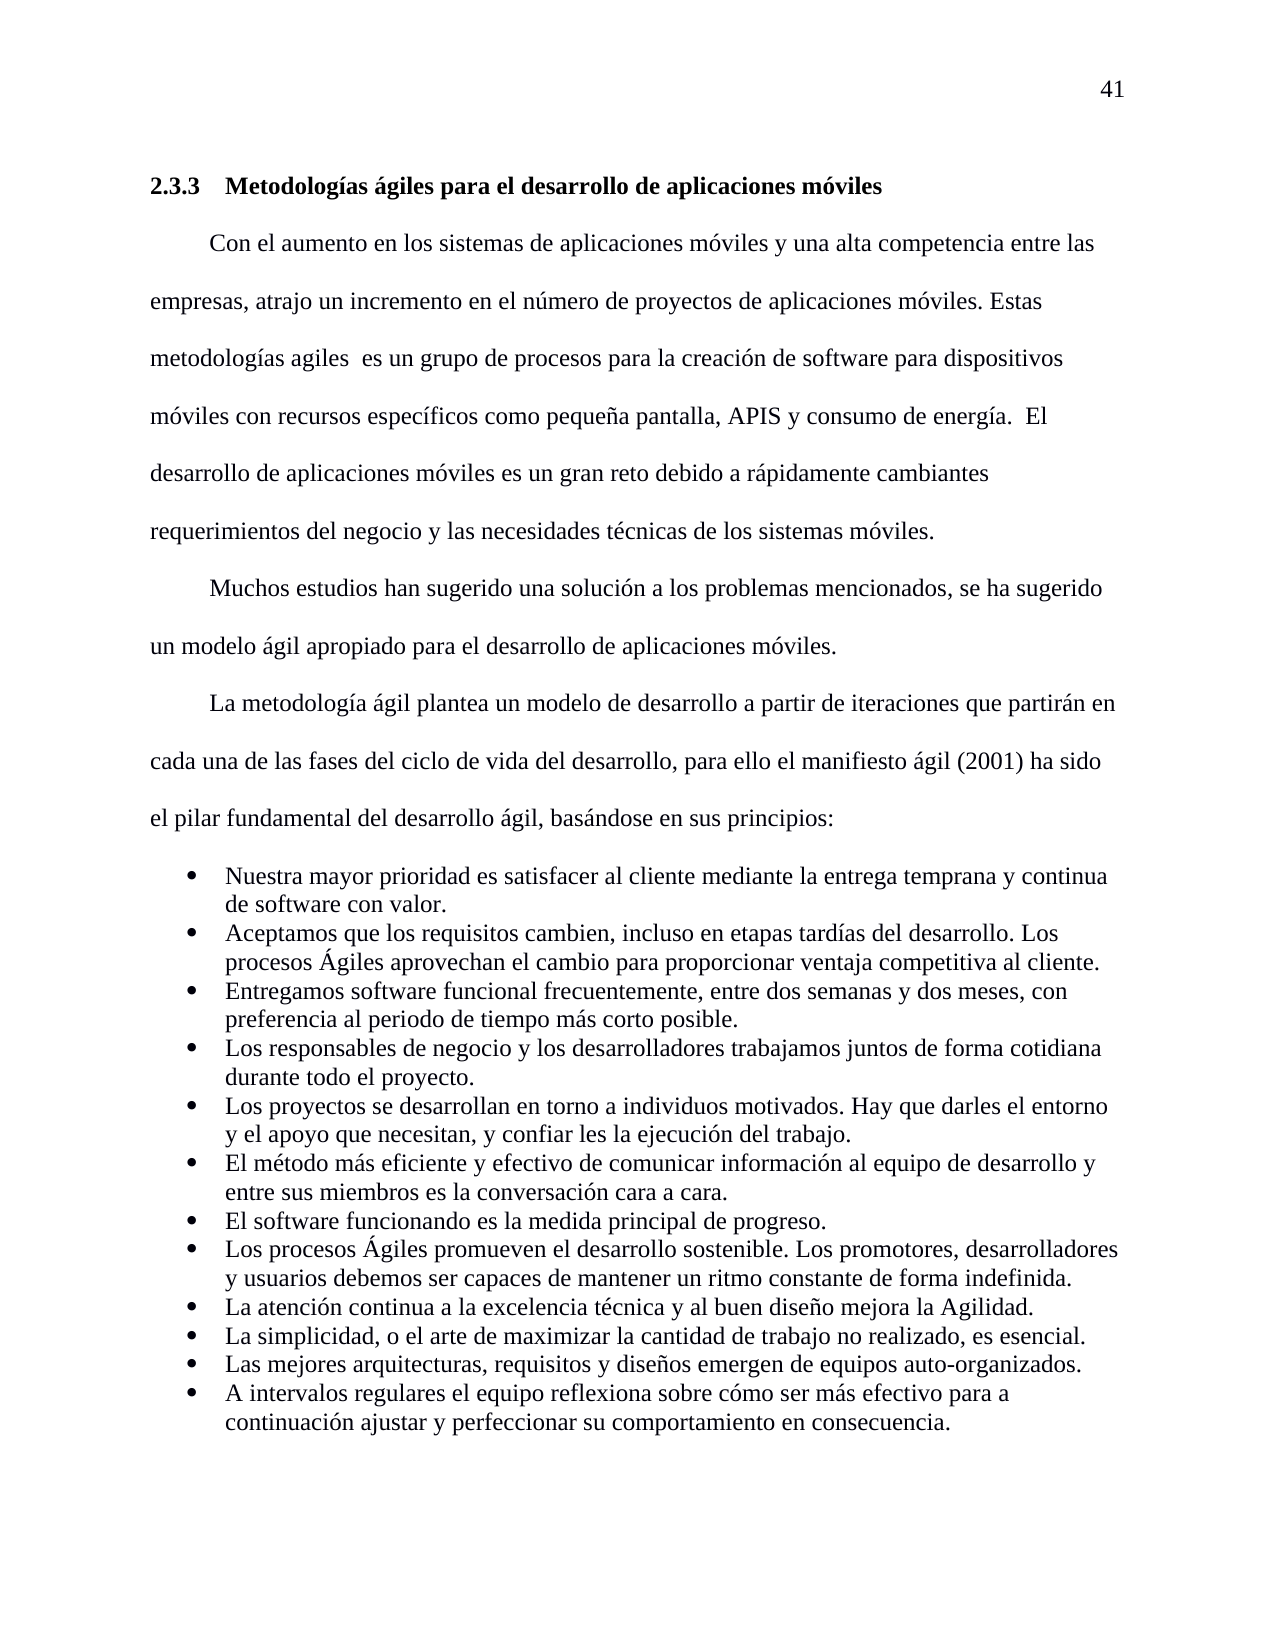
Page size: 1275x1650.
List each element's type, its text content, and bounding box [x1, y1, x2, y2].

list Aceptamos que los requisitos cambien, incluso en etapas tardías del desarrollo. Los procesos Ágiles aprovechan el cambio para proporcionar ventaja competitiva al cliente. [187, 918, 1125, 976]
text Muchos estudios han sugerido una solución a los problemas mencionados, se ha sugerido un modelo ágil apropiado para el desarrollo de aplicaciones móviles. [150, 573, 1125, 659]
list El método más eficiente y efectivo de comunicar información al equipo de desarrollo y entre sus miembros es la conversación cara a cara. [187, 1148, 1125, 1206]
list Las mejores arquitecturas, requisitos y diseños emergen de equipos auto-organizados. [187, 1349, 1125, 1378]
list Los proyectos se desarrollan en torno a individuos motivados. Hay que darles el entorno y el apoyo que necesitan, y confiar les la ejecución del trabajo. [187, 1091, 1125, 1148]
text La metodología ágil plantea un modelo de desarrollo a partir de iteraciones que partirán en cada una de las fases del ciclo de vida del desarrollo, para ello el manifiesto ágil (2001) ha sido el pilar fundamental del desarrollo ágil, basándose en sus principios: [150, 688, 1125, 832]
list Nuestra mayor prioridad es satisfacer al cliente mediante la entrega temprana y continua de software con valor. [187, 861, 1125, 918]
list Entregamos software funcional frecuentemente, entre dos semanas y dos meses, con preferencia al periodo de tiempo más corto posible. [187, 976, 1125, 1033]
list Los procesos Ágiles promueven el desarrollo sostenible. Los promotores, desarrolladores y usuarios debemos ser capaces de mantener un ritmo constante de forma indefinida. [187, 1234, 1125, 1292]
list La atención continua a la excelencia técnica y al buen diseño mejora la Agilidad. [187, 1292, 1125, 1321]
subtitle Metodologías ágiles para el desarrollo de aplicaciones móviles [150, 171, 1125, 199]
list El software funcionando es la medida principal de progreso. [187, 1206, 1125, 1234]
list A intervalos regulares el equipo reflexiona sobre cómo ser más efectivo para a continuación ajustar y perfeccionar su comportamiento en consecuencia. [187, 1378, 1125, 1436]
list Los responsables de negocio y los desarrolladores trabajamos juntos de forma cotidiana durante todo el proyecto. [187, 1033, 1125, 1091]
list La simplicidad, o el arte de maximizar la cantidad de trabajo no realizado, es esencial. [187, 1321, 1125, 1349]
text Con el aumento en los sistemas de aplicaciones móviles y una alta competencia entre las empresas, atrajo un incremento en el número de proyectos de aplicaciones móviles. Estas metodologías agiles es un grupo de procesos para la creación de software para dispositivos móviles con recursos específicos como pequeña pantalla, APIS y consumo de energía. El desarrollo de aplicaciones móviles es un gran reto debido a rápidamente cambiantes requerimientos del negocio y las necesidades técnicas de los sistemas móviles. [150, 228, 1125, 544]
